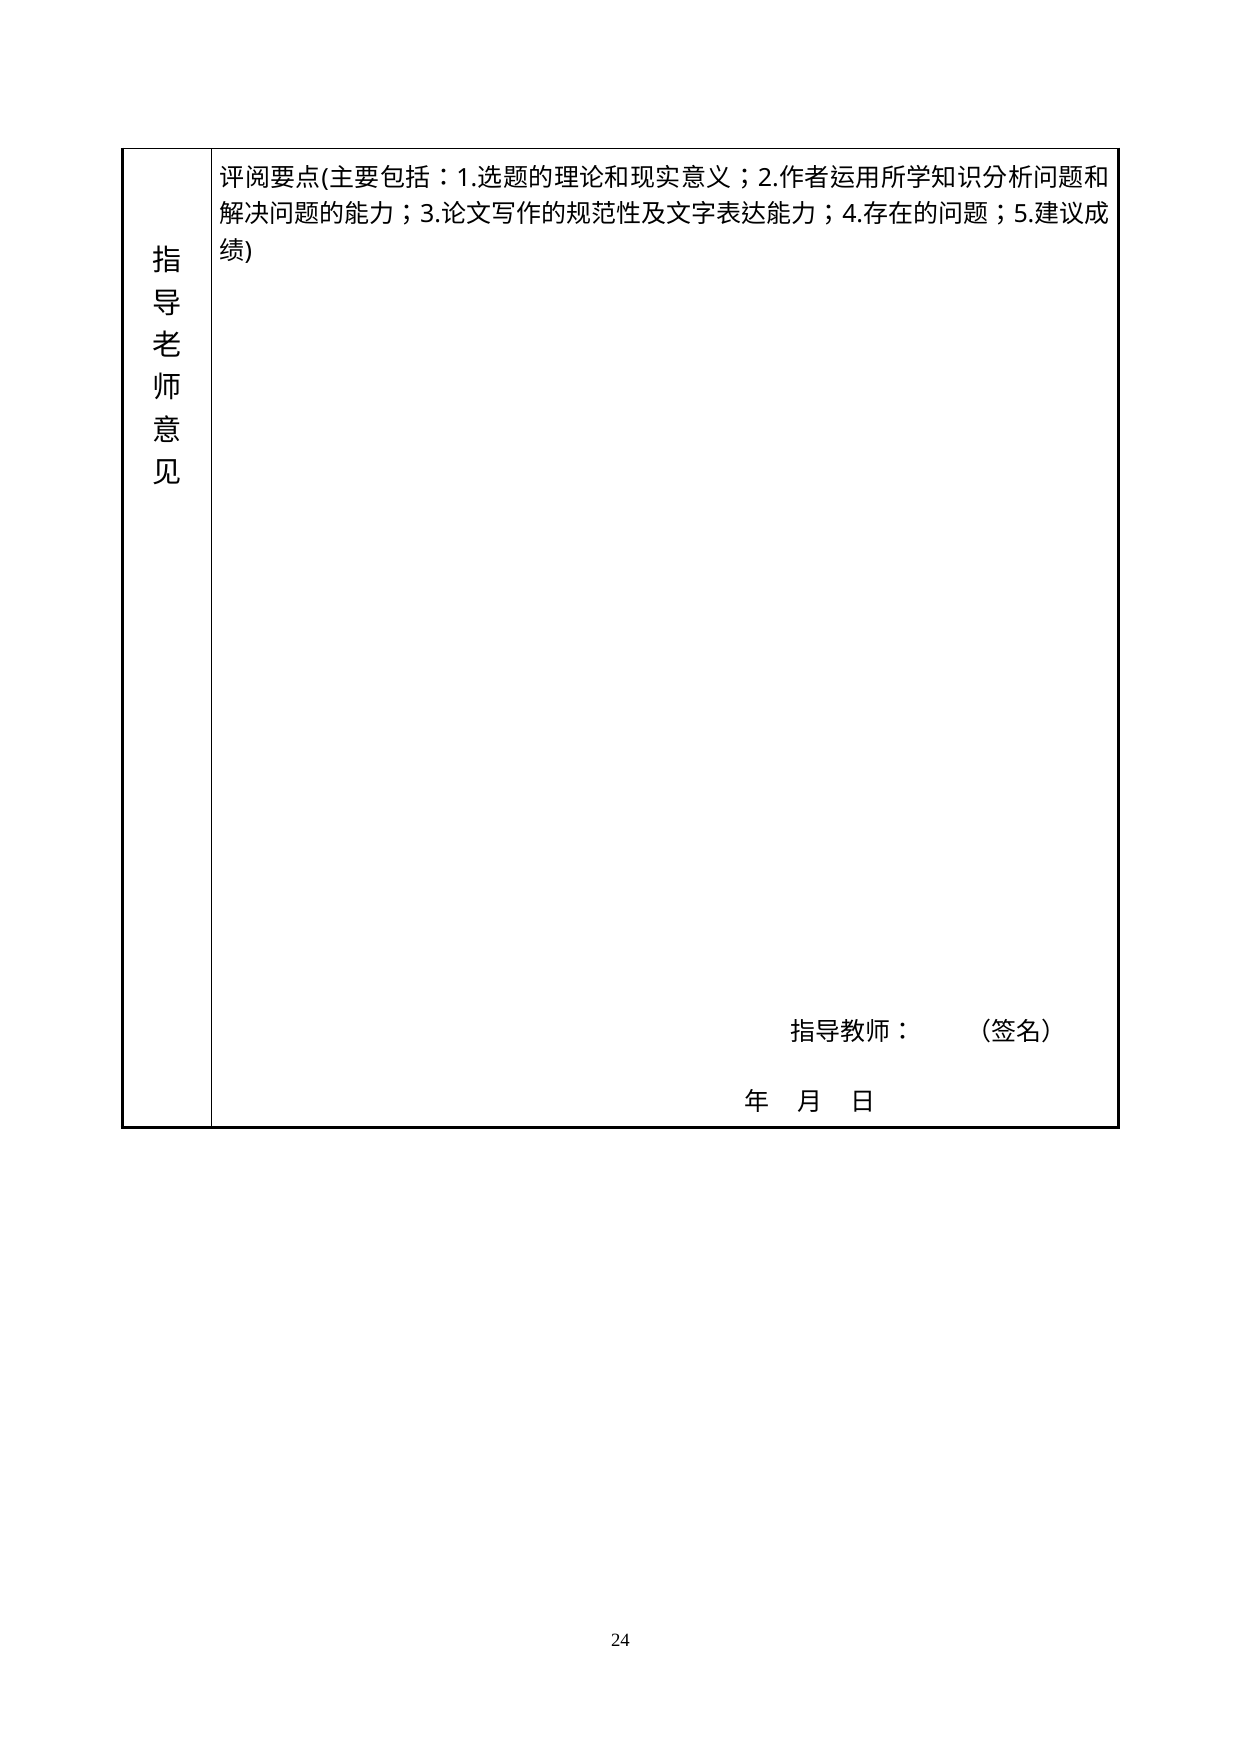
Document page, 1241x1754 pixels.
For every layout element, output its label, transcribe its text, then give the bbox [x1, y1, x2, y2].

table_cell 指 导 老 师 意 见 [124, 149, 211, 1126]
table_cell 评阅要点(主要包括：1.选题的理论和现实意义；2.作者运用所学知识分析问题和解决问题的能力；3.论文写作的规范性及文字表达能力；4.存在的问题；5.建议成绩) 指导教师： （签名） 年 月 日 [212, 149, 1117, 1126]
